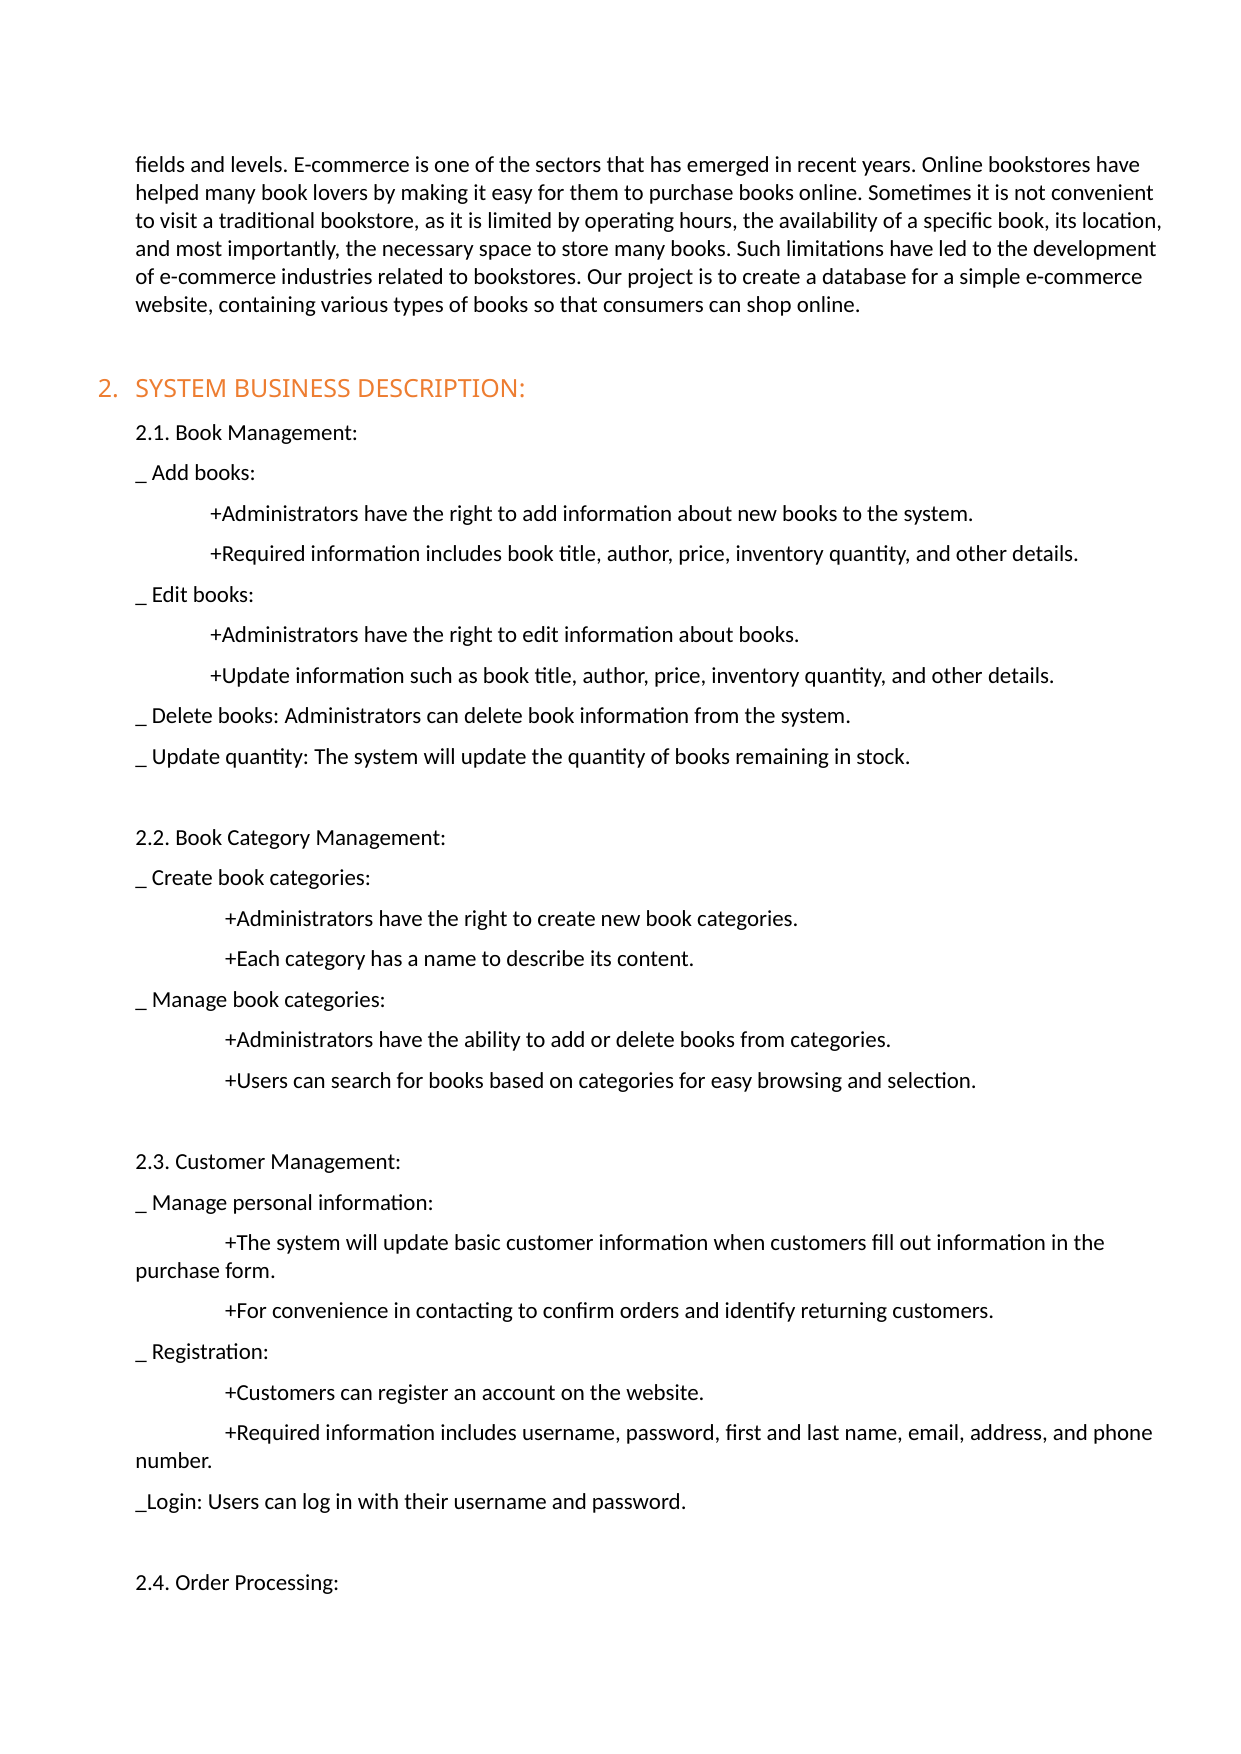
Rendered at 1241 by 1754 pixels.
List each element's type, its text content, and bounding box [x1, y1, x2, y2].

text +For convenience in contacting to confirm orders and identify returning customers. [135, 1297, 1169, 1325]
text _ Create book categories: [135, 863, 1169, 891]
text _Login: Users can log in with their username and password. [135, 1487, 1169, 1515]
text +Administrators have the ability to add or delete books from categories. [135, 1026, 1169, 1053]
text +The system will update basic customer information when customers fill out information in the purchase form. [135, 1228, 1169, 1284]
text +Administrators have the right to add information about new books to the system. [135, 499, 1169, 527]
text _ Update quantity: The system will update the quantity of books remaining in stock. [135, 742, 1169, 770]
text +Required information includes username, password, first and last name, email, address, and phone number. [135, 1418, 1169, 1474]
text 2.1. Book Management: [135, 418, 1169, 446]
text +Each category has a name to describe its content. [135, 944, 1169, 972]
text +Administrators have the right to create new book categories. [135, 904, 1169, 932]
text 2.2. Book Category Management: [135, 823, 1169, 851]
text _ Delete books: Administrators can delete book information from the system. [135, 701, 1169, 729]
text _ Manage personal information: [135, 1188, 1169, 1216]
text _ Edit books: [135, 580, 1169, 608]
text 2.4. Order Processing: [135, 1568, 1169, 1596]
text _ Registration: [135, 1337, 1169, 1365]
text +Required information includes book title, author, price, inventory quantity, and other details. [135, 539, 1169, 567]
text +Customers can register an account on the website. [135, 1378, 1169, 1406]
text _ Manage book categories: [135, 985, 1169, 1013]
text +Users can search for books based on categories for easy browsing and selection. [135, 1066, 1169, 1094]
text _ Add books: [135, 458, 1169, 486]
text +Update information such as book title, author, price, inventory quantity, and other details. [135, 661, 1169, 689]
text 2.3. Customer Management: [135, 1147, 1169, 1175]
text +Administrators have the right to edit information about books. [135, 620, 1169, 648]
subtitle System Business Description: [98, 371, 1169, 405]
